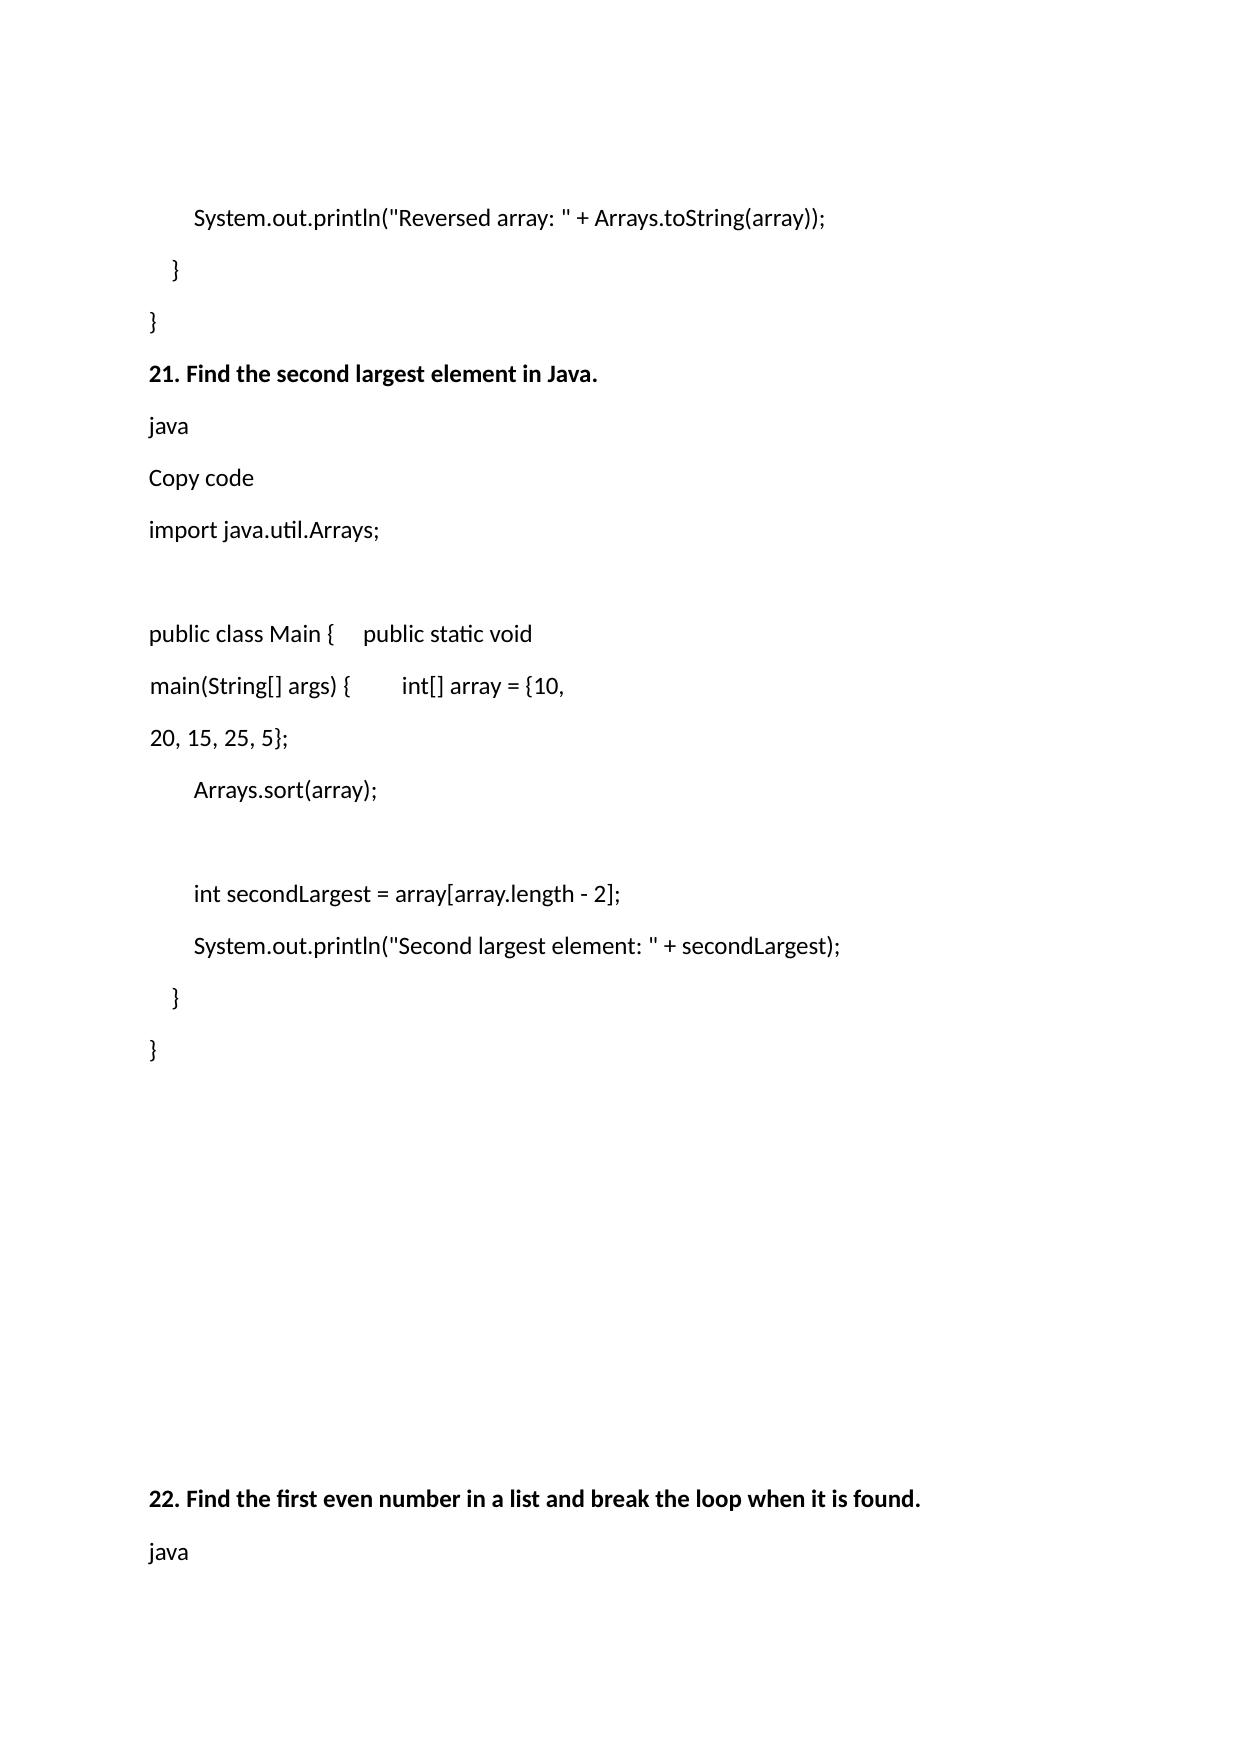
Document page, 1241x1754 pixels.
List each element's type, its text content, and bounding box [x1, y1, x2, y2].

text java [148, 1536, 1068, 1566]
text java [148, 410, 1068, 441]
text } [148, 982, 1068, 1013]
text 22. Find the first even number in a list and break the loop when it is found. [148, 1483, 1073, 1514]
text Copy code [148, 462, 1068, 493]
text System.out.println("Second largest element: " + secondLargest); [148, 930, 1068, 961]
text } [148, 254, 1068, 284]
text } [148, 306, 1068, 337]
text import java.util.Arrays; [148, 514, 1068, 545]
text int secondLargest = array[array.length - 2]; [148, 878, 1068, 909]
text Arrays.sort(array); [148, 774, 1068, 805]
text 21. Find the second largest element in Java. [148, 358, 1073, 389]
text public class Main { public static void main(String[] args) { int[] array = {10, 20, 15, 25, 5}; [148, 619, 567, 753]
text } [148, 1034, 1068, 1065]
text System.out.println("Reversed array: " + Arrays.toString(array)); [148, 202, 1068, 232]
